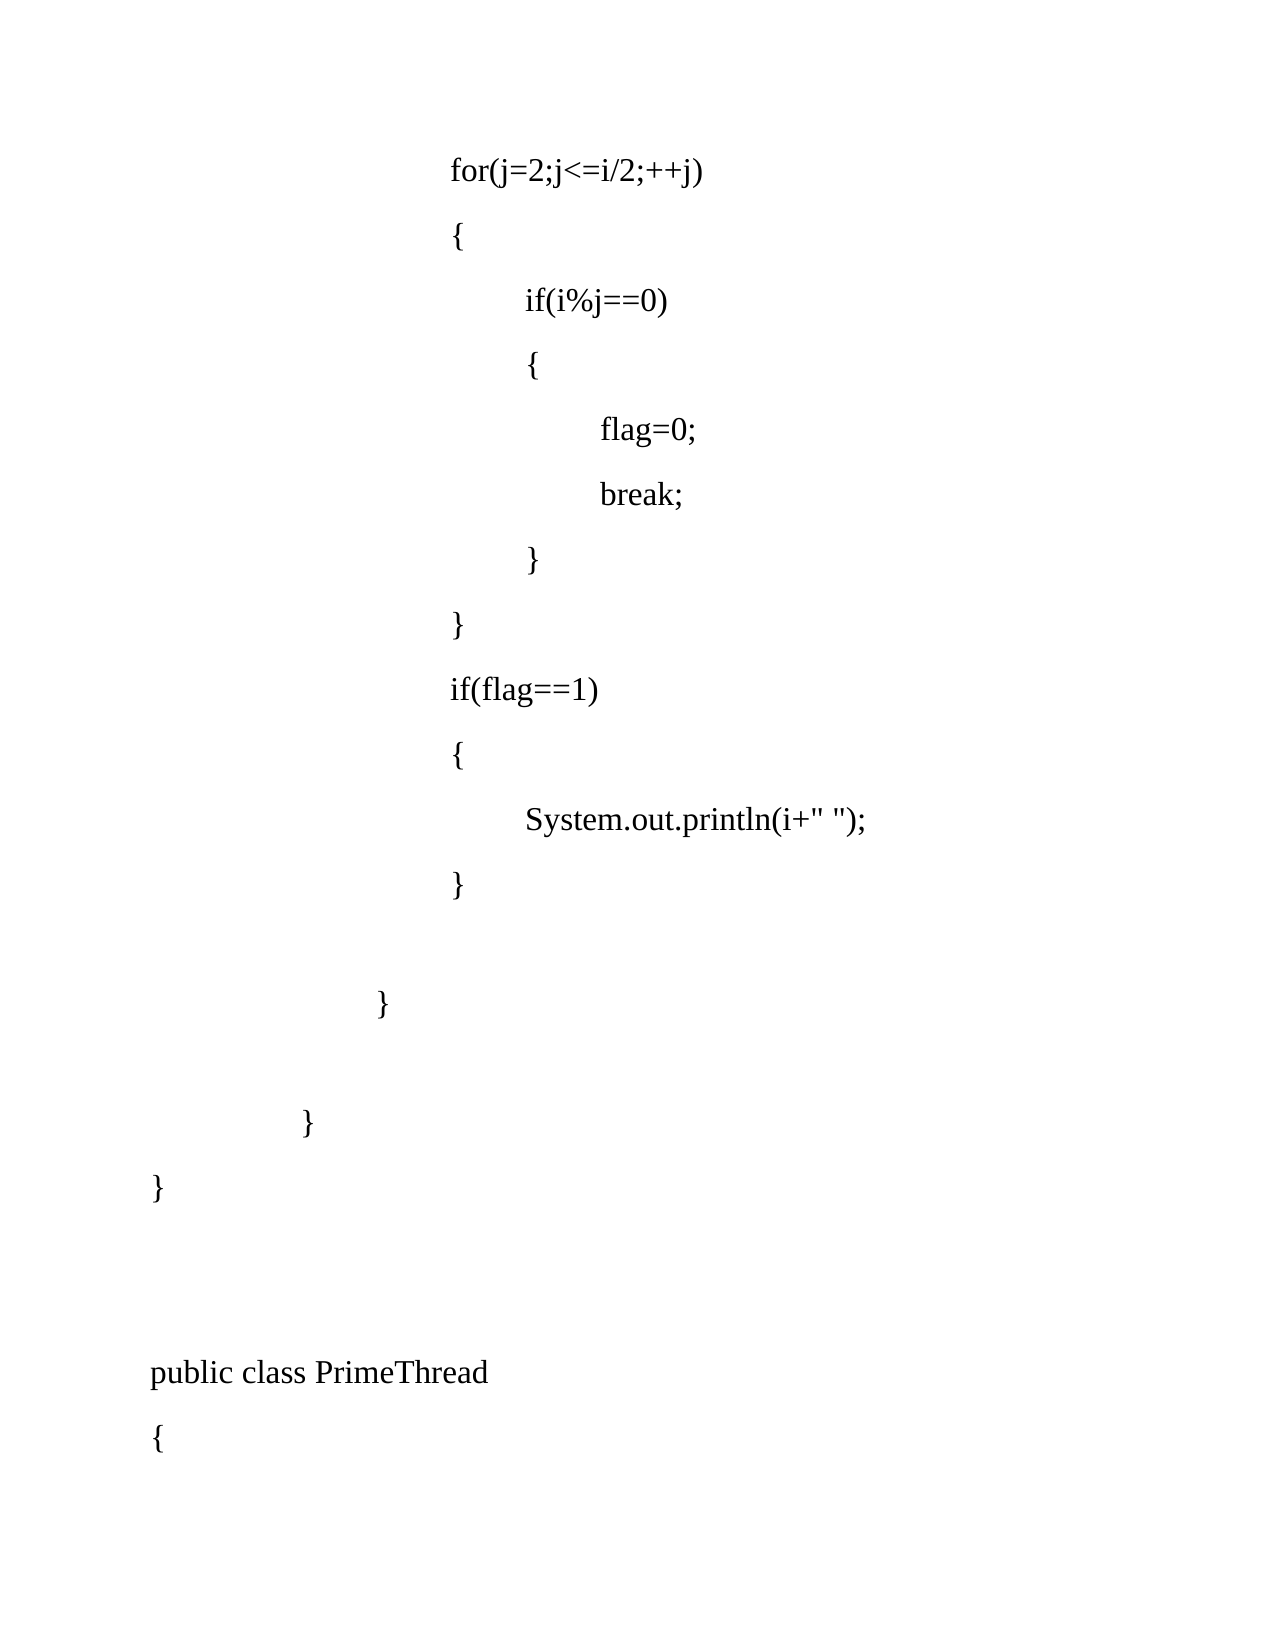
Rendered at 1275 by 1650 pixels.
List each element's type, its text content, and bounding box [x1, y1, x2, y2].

text { [150, 215, 1125, 253]
text flag=0; [150, 409, 1125, 448]
text if(flag==1) [150, 669, 1125, 707]
text { [150, 345, 1125, 383]
text for(j=2;j<=i/2;++j) [150, 150, 1125, 188]
text } [150, 983, 1125, 1022]
text } [150, 604, 1125, 643]
text { [150, 734, 1125, 772]
text break; [150, 474, 1125, 513]
text public class PrimeThread [150, 1352, 1125, 1390]
text } [150, 539, 1125, 578]
text } [150, 864, 1125, 902]
text } [150, 1103, 1125, 1141]
text if(i%j==0) [150, 280, 1125, 318]
text System.out.println(i+" "); [150, 799, 1125, 837]
text } [150, 1168, 1125, 1206]
text { [150, 1417, 1125, 1455]
